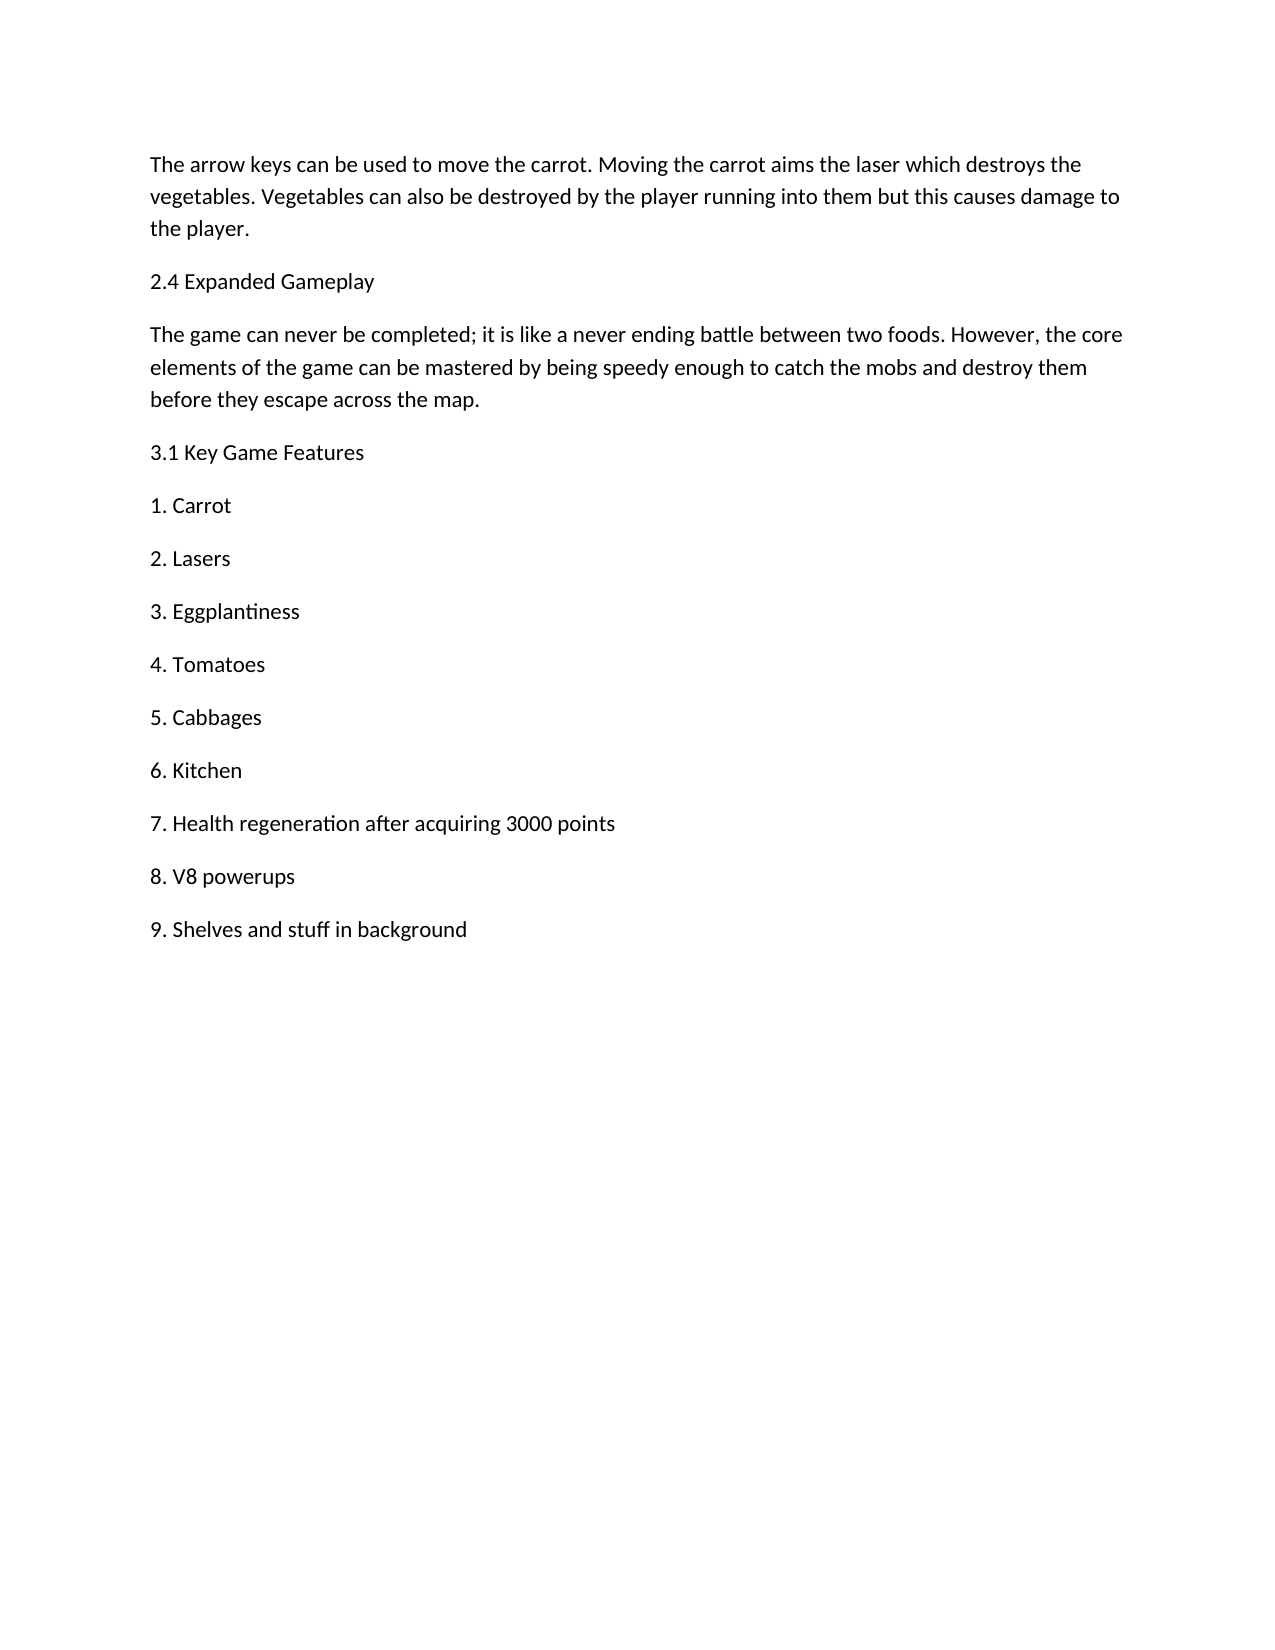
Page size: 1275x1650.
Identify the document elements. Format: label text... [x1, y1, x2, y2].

text 5. Cabbages [150, 703, 1125, 731]
text 1. Carrot [150, 491, 1125, 519]
text 2. Lasers [150, 544, 1125, 572]
text 3. Eggplantiness [150, 597, 1125, 625]
text The game can never be completed; it is like a never ending battle between two foods. However, the core elements of the game can be mastered by being speedy enough to catch the mobs and destroy them before they escape across the map. [150, 320, 1125, 413]
text 3.1 Key Game Features [150, 438, 1125, 466]
text 8. V8 powerups [150, 862, 1125, 890]
text 2.4 Expanded Gameplay [150, 267, 1125, 295]
text 9. Shelves and stuff in background [150, 915, 1125, 943]
text 4. Tomatoes [150, 650, 1125, 678]
text 6. Kitchen [150, 756, 1125, 784]
text 7. Health regeneration after acquiring 3000 points [150, 809, 1125, 837]
text The arrow keys can be used to move the carrot. Moving the carrot aims the laser which destroys the vegetables. Vegetables can also be destroyed by the player running into them but this causes damage to the player. [150, 150, 1125, 242]
